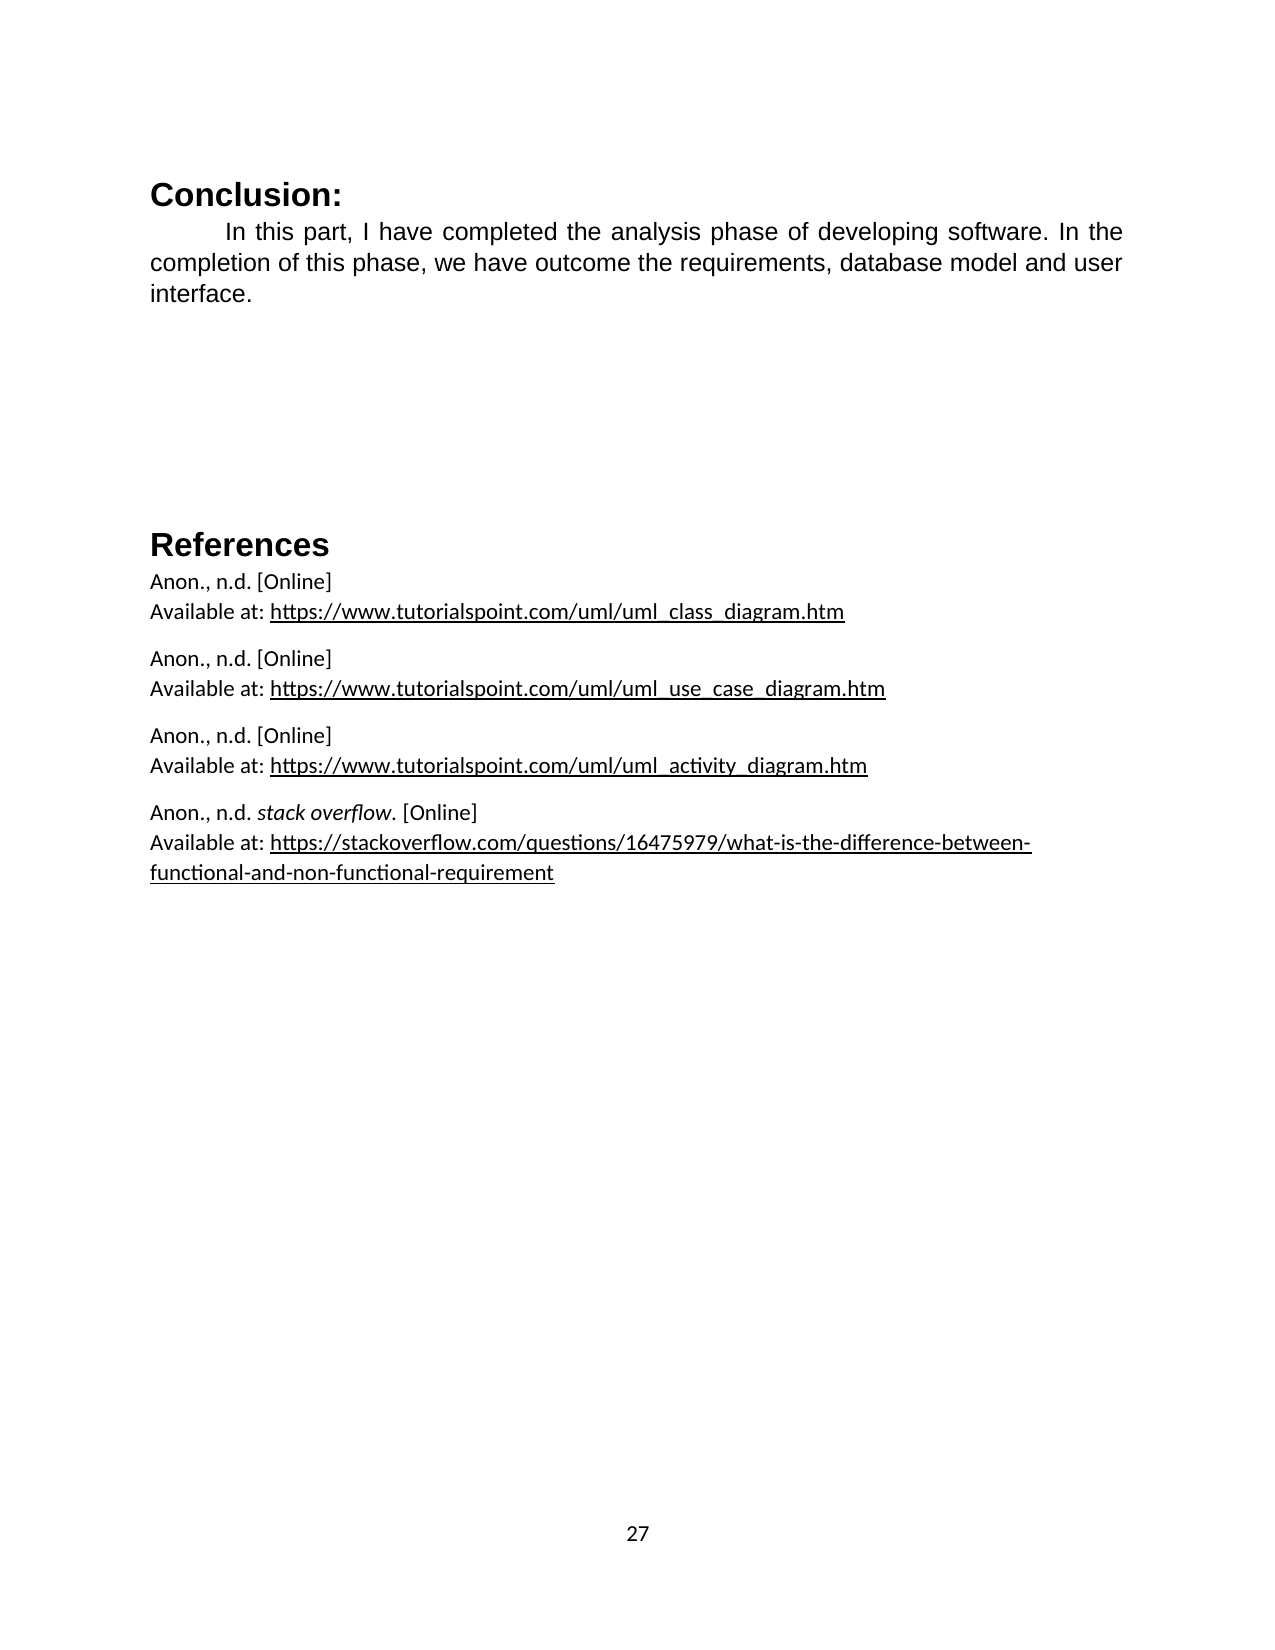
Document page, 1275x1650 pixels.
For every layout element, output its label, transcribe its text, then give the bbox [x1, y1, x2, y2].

subtitle Conclusion: [150, 175, 1125, 213]
text In this part, I have completed the analysis phase of developing software. In the completion of this phase, we have outcome the requirements, database model and user interface. [150, 216, 1125, 307]
